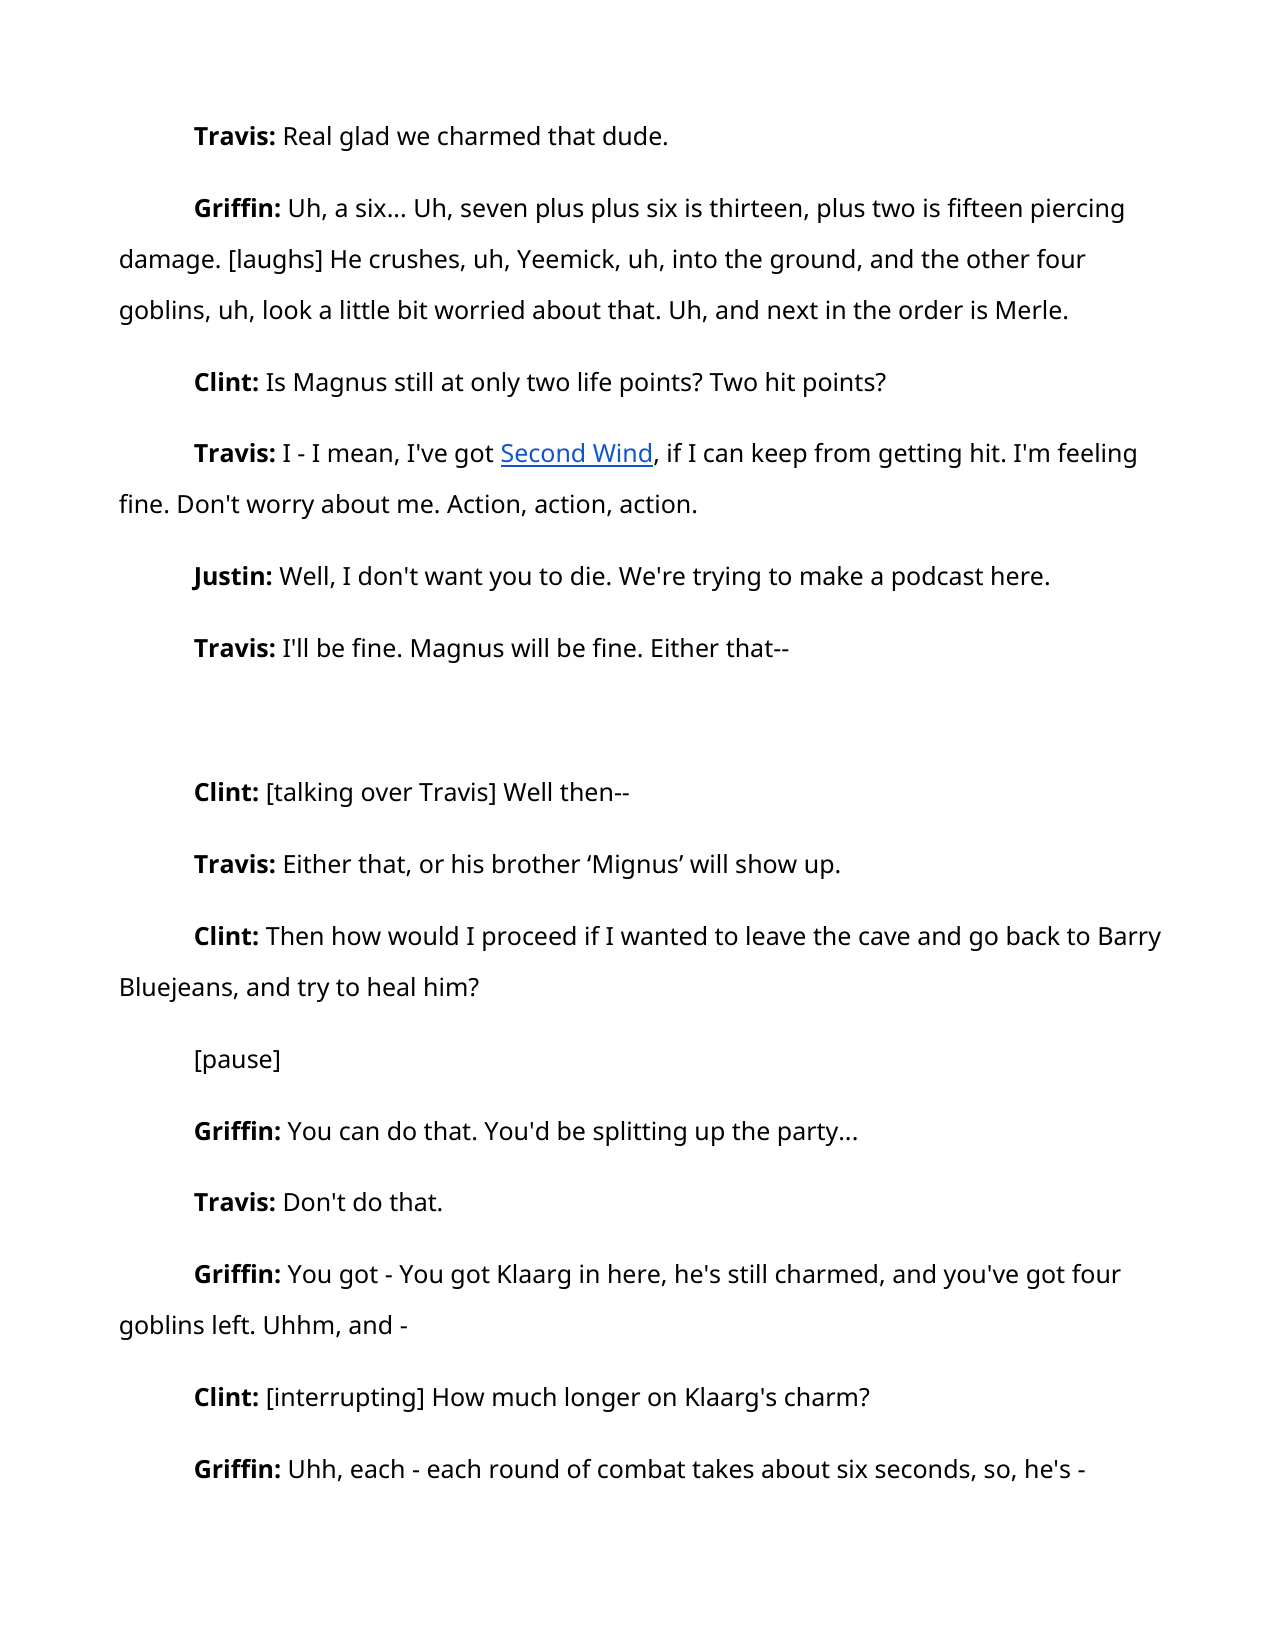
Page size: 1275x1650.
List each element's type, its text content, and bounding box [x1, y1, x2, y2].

text Travis: Real glad we charmed that dude. [118, 118, 1172, 152]
text Griffin: You got - You got Klaarg in here, he's still charmed, and you've got four goblins left. Uhhm, and - [118, 1257, 1172, 1342]
text Griffin: You can do that. You'd be splitting up the party... [118, 1113, 1172, 1147]
text Clint: [interrupting] How much longer on Klaarg's charm? [118, 1380, 1172, 1414]
text Travis: I'll be fine. Magnus will be fine. Either that-- [118, 631, 1172, 665]
text Travis: Don't do that. [118, 1185, 1172, 1219]
text Griffin: Uh, a six... Uh, seven plus plus six is thirteen, plus two is fifteen piercing damage. [laughs] He crushes, uh, Yeemick, uh, into the ground, and the other four goblins, uh, look a little bit worried about that. Uh, and next in the order is Merle. [118, 190, 1172, 326]
text Justin: Well, I don't want you to die. We're trying to make a podcast here. [118, 559, 1172, 593]
text Griffin: Uhh, each - each round of combat takes about six seconds, so, he's - [118, 1452, 1172, 1486]
text Travis: I - I mean, I've got Second Wind, if I can keep from getting hit. I'm feeling fine. Don't worry about me. Action, action, action. [118, 436, 1172, 521]
text Travis: Either that, or his brother ‘Mignus’ will show up. [118, 847, 1172, 881]
text [pause] [118, 1041, 1172, 1075]
text Clint: Then how would I proceed if I wanted to leave the cave and go back to Barry Bluejeans, and try to heal him? [118, 918, 1172, 1003]
text Clint: [talking over Travis] Well then-- [118, 775, 1172, 809]
text Clint: Is Magnus still at only two life points? Two hit points? [118, 364, 1172, 398]
